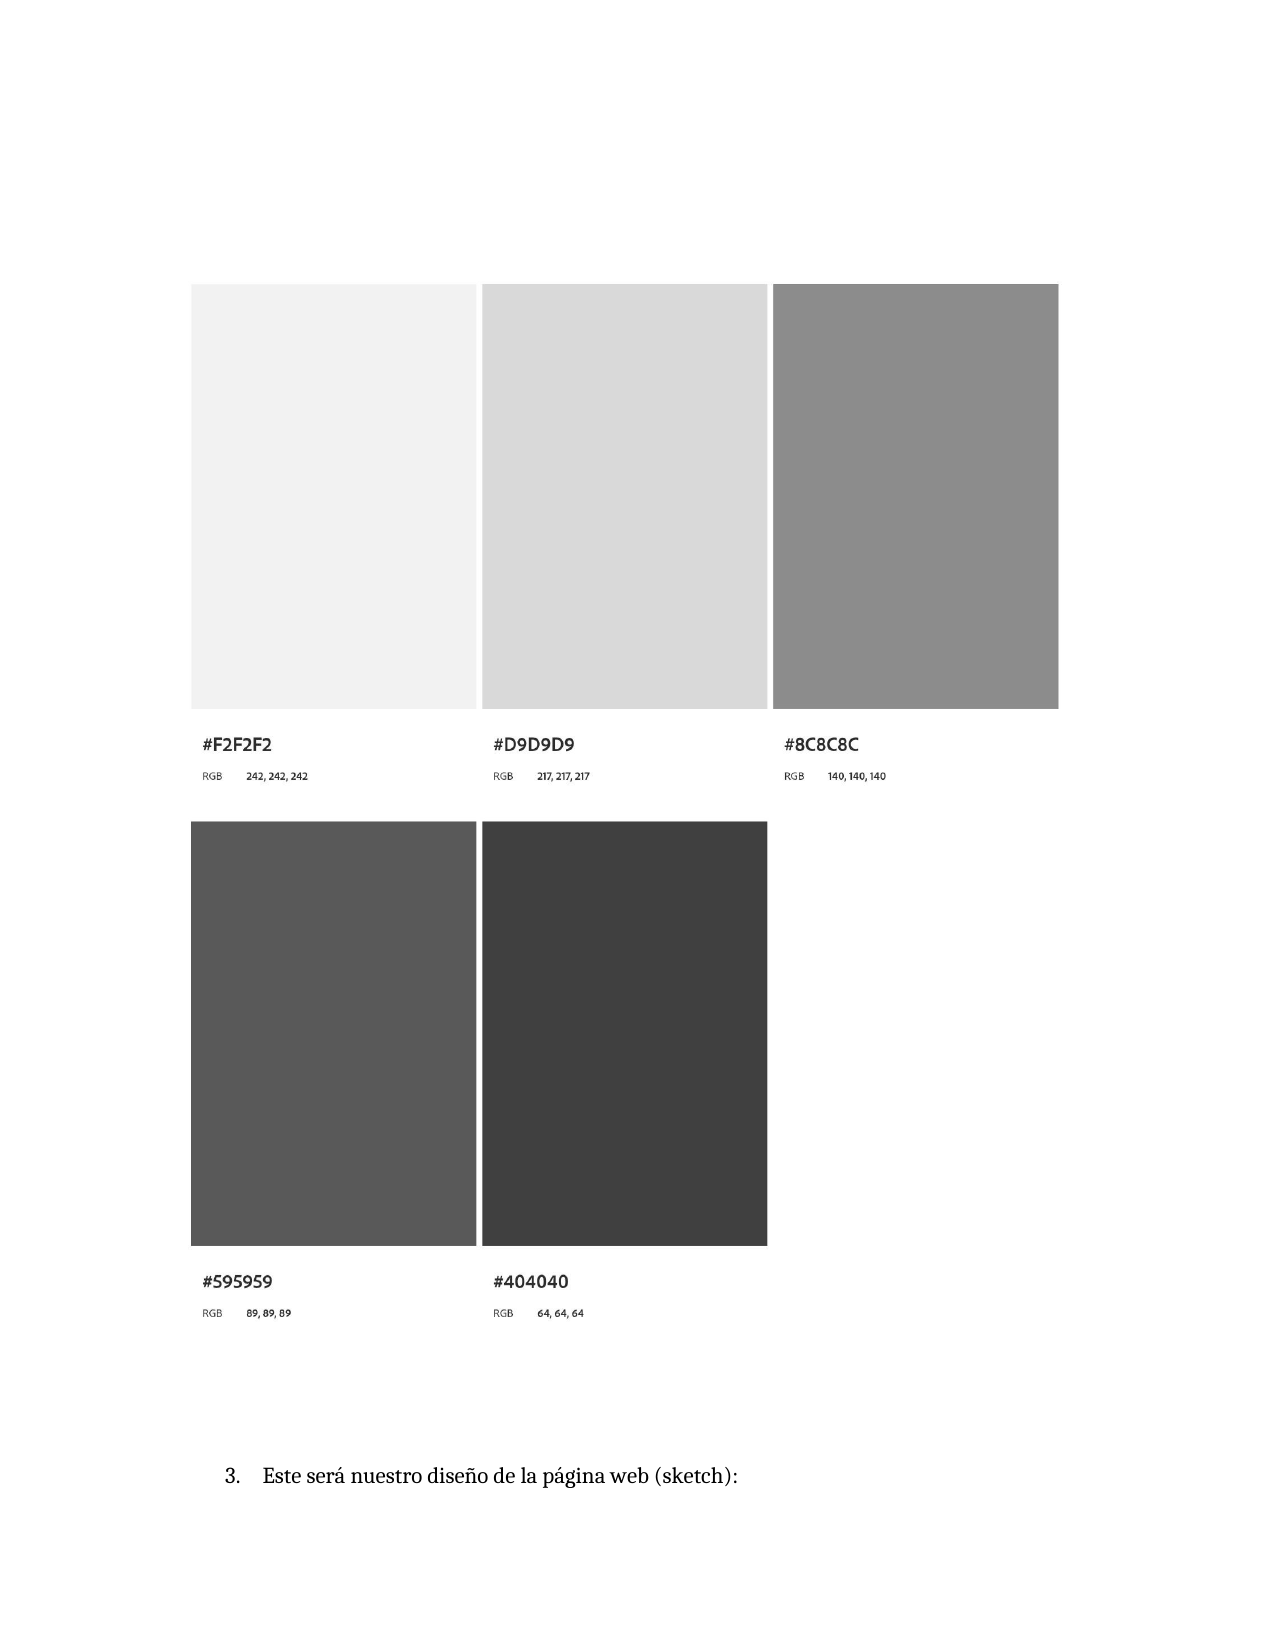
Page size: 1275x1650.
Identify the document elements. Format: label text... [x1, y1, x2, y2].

picture [174, 267, 1074, 1333]
list Este será nuestro diseño de la página web (sketch): [225, 1463, 1087, 1489]
